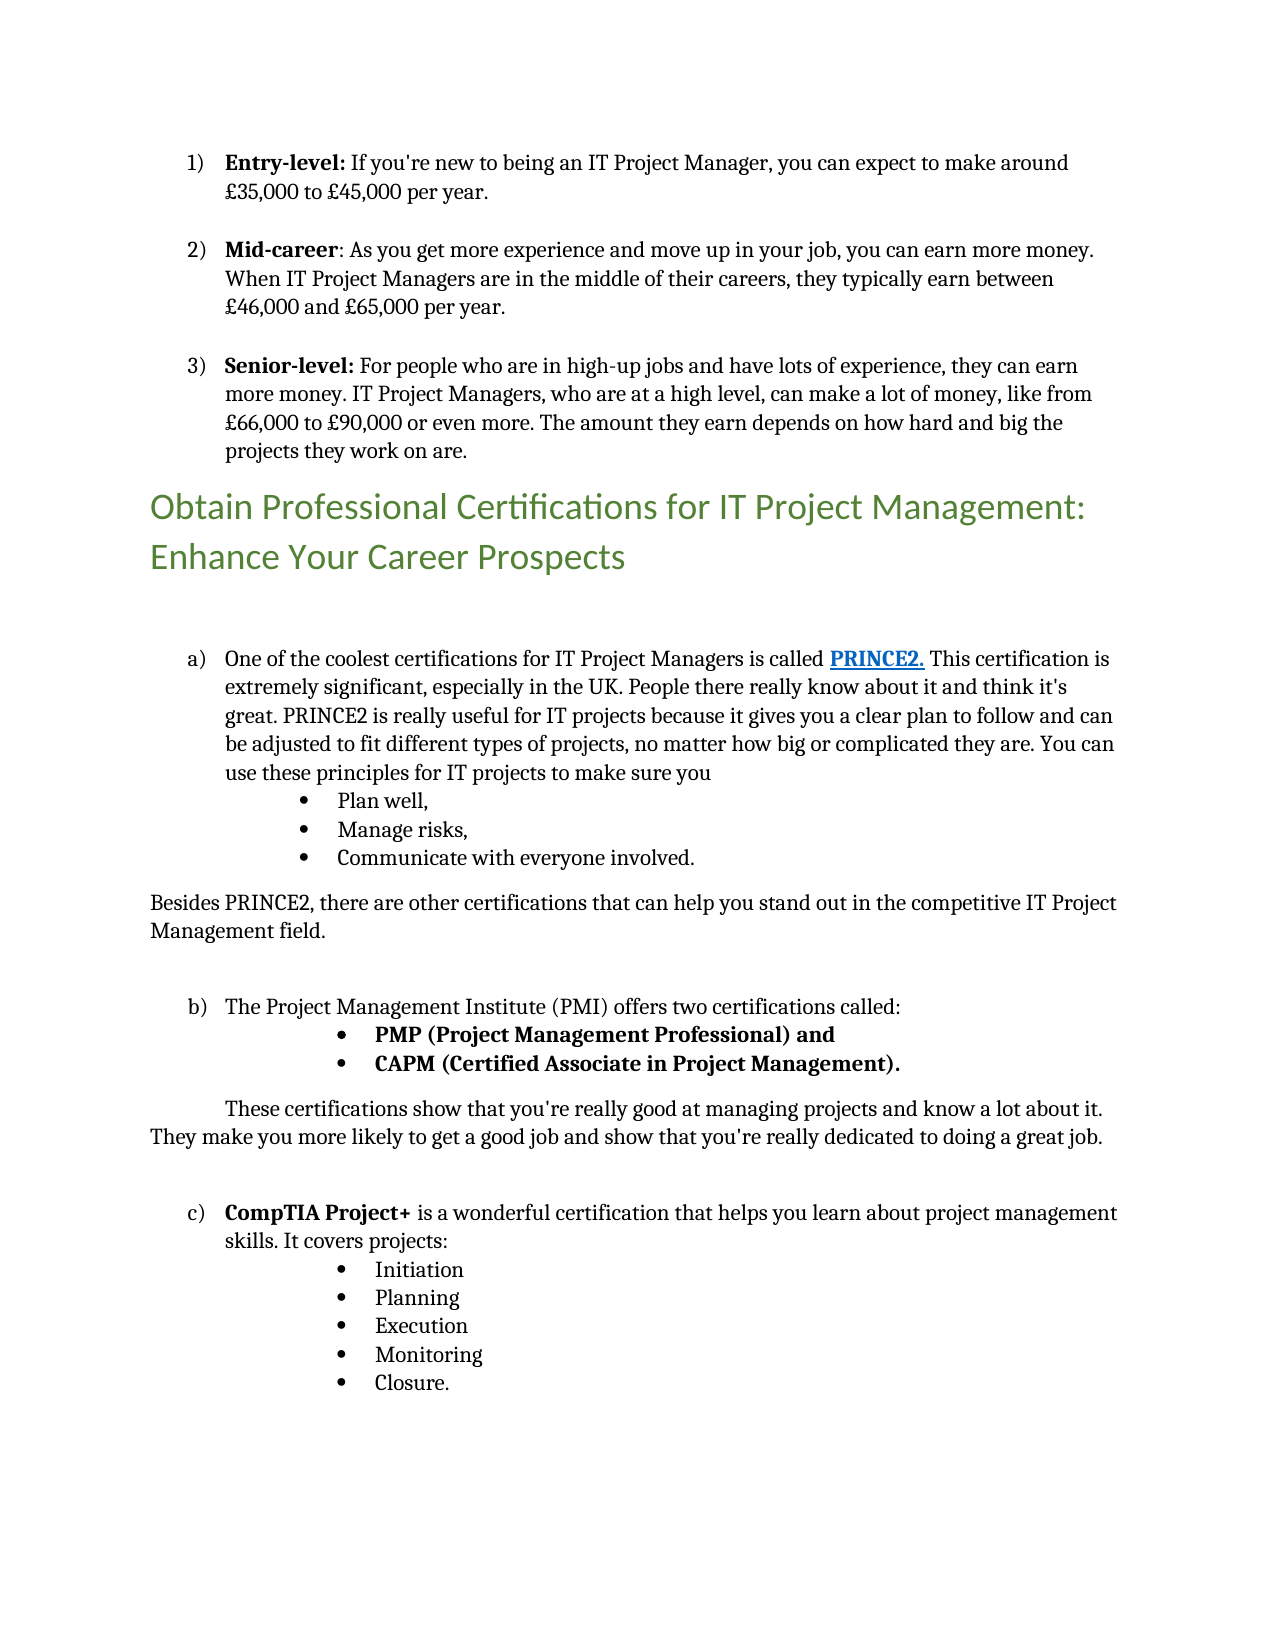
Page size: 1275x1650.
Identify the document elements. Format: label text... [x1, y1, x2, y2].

list One of the coolest certifications for IT Project Managers is called PRINCE2. This certification is extremely significant, especially in the UK. People there really know about it and think it's great. PRINCE2 is really useful for IT projects because it gives you a clear plan to follow and can be adjusted to fit different types of projects, no matter how big or complicated they are. You can use these principles for IT projects to make sure you [187, 646, 1125, 786]
list Plan well, [300, 788, 1125, 814]
list Entry-level: If you're new to being an IT Project Manager, you can expect to make around £35,000 to £45,000 per year. [187, 150, 1125, 235]
list Initiation [337, 1256, 1125, 1283]
list Monitoring [337, 1342, 1125, 1368]
list Planning [337, 1285, 1125, 1311]
text Besides PRINCE2, there are other certifications that can help you stand out in the competitive IT Project Management field. [150, 890, 1125, 975]
list The Project Management Institute (PMI) offers two certifications called: [187, 994, 1125, 1020]
list CAPM (Certified Associate in Project Management). [337, 1051, 1125, 1077]
list Execution [337, 1313, 1125, 1340]
list CompTIA Project+ is a wonderful certification that helps you learn about project management skills. It covers projects: [187, 1199, 1125, 1254]
list PMP (Project Management Professional) and [337, 1022, 1125, 1048]
text Obtain Professional Certifications for IT Project Management: Enhance Your Career Prospects [150, 483, 1125, 578]
list Manage risks, [300, 816, 1125, 843]
list Closure. [337, 1370, 1125, 1427]
list Mid-career: As you get more experience and move up in your job, you can earn more money. When IT Project Managers are in the middle of their careers, they typically earn between £46,000 and £65,000 per year. [187, 237, 1125, 351]
list Senior-level: For people who are in high-up jobs and have lots of experience, they can earn more money. IT Project Managers, who are at a high level, can make a lot of money, like from £66,000 to £90,000 or even more. The amount they earn depends on how hard and big the projects they work on are. [187, 353, 1125, 464]
list Communicate with everyone involved. [300, 845, 1125, 871]
text These certifications show that you're really good at managing projects and know a lot about it. They make you more likely to get a good job and show that you're really dedicated to doing a great job. [150, 1096, 1125, 1181]
